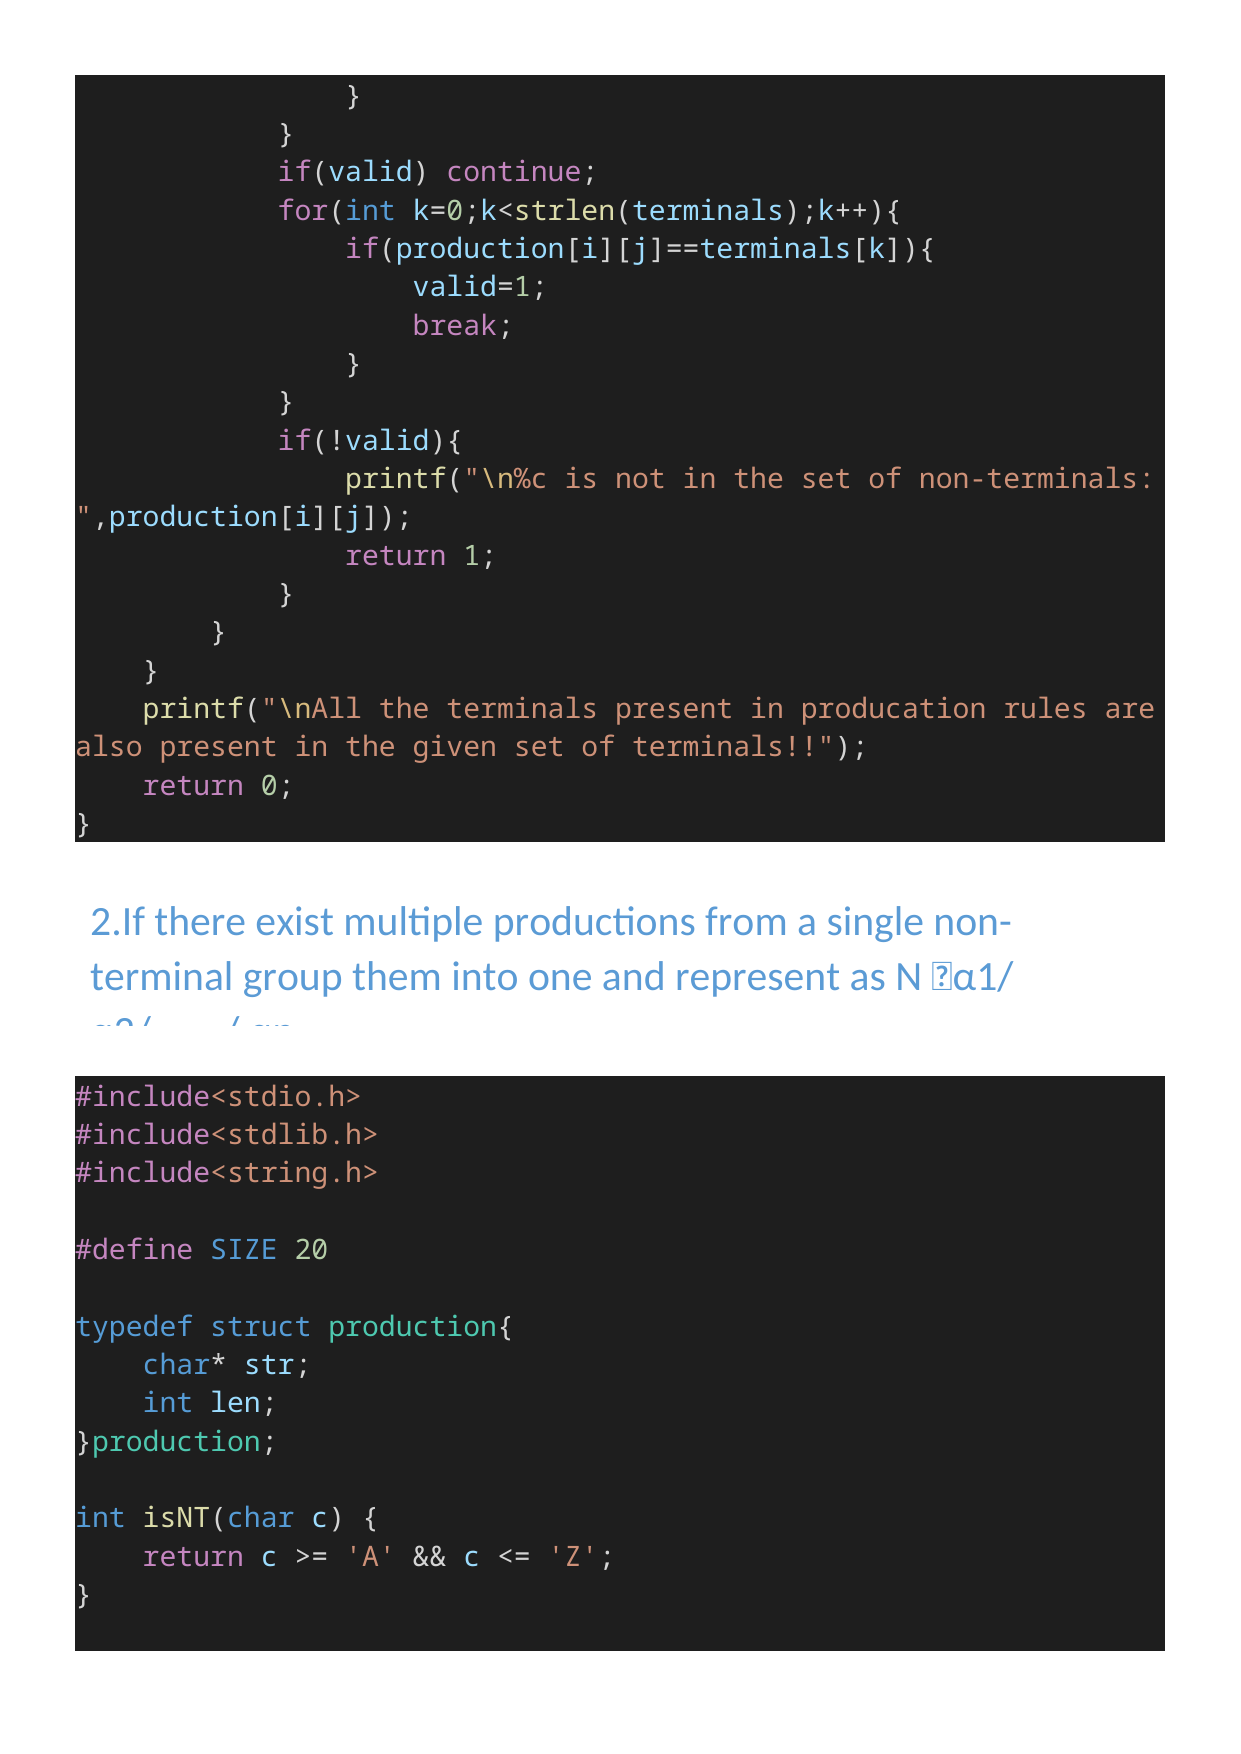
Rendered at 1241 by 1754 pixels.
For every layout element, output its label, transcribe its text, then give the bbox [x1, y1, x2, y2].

text #include<stdio.h> [75, 1076, 1165, 1114]
text typedef struct production{ [75, 1306, 1165, 1344]
text if(valid) continue; [75, 152, 1165, 190]
text } [75, 1574, 1165, 1613]
text valid=1; [75, 267, 1165, 305]
text return 0; [75, 765, 1165, 803]
text int isNT(char c) { [75, 1498, 1165, 1536]
text #define SIZE 20 [75, 1229, 1165, 1268]
text int len; [75, 1383, 1165, 1421]
text printf("\nAll the terminals present in producation rules are also present in the given set of terminals!!"); [75, 688, 1165, 765]
text } [75, 382, 1165, 420]
text break; [75, 305, 1165, 343]
text printf("\n%c is not in the set of non-terminals: ",production[i][j]); [75, 458, 1165, 535]
text #include<stdlib.h> [75, 1114, 1165, 1153]
text for(int k=0;k<strlen(terminals);k++){ [75, 190, 1165, 228]
text if(!valid){ [75, 420, 1165, 458]
text } [75, 803, 1165, 842]
text } [75, 650, 1165, 688]
text #include<string.h> [75, 1153, 1165, 1191]
text if(production[i][j]==terminals[k]){ [75, 228, 1165, 267]
text return 1; [75, 535, 1165, 573]
text char* str; [75, 1344, 1165, 1383]
text } [75, 343, 1165, 382]
text } [75, 612, 1165, 650]
text } [75, 75, 1165, 113]
text return c >= 'A' && c <= 'Z'; [75, 1536, 1165, 1574]
text } [75, 573, 1165, 612]
text } [75, 113, 1165, 152]
text }production; [75, 1421, 1165, 1459]
